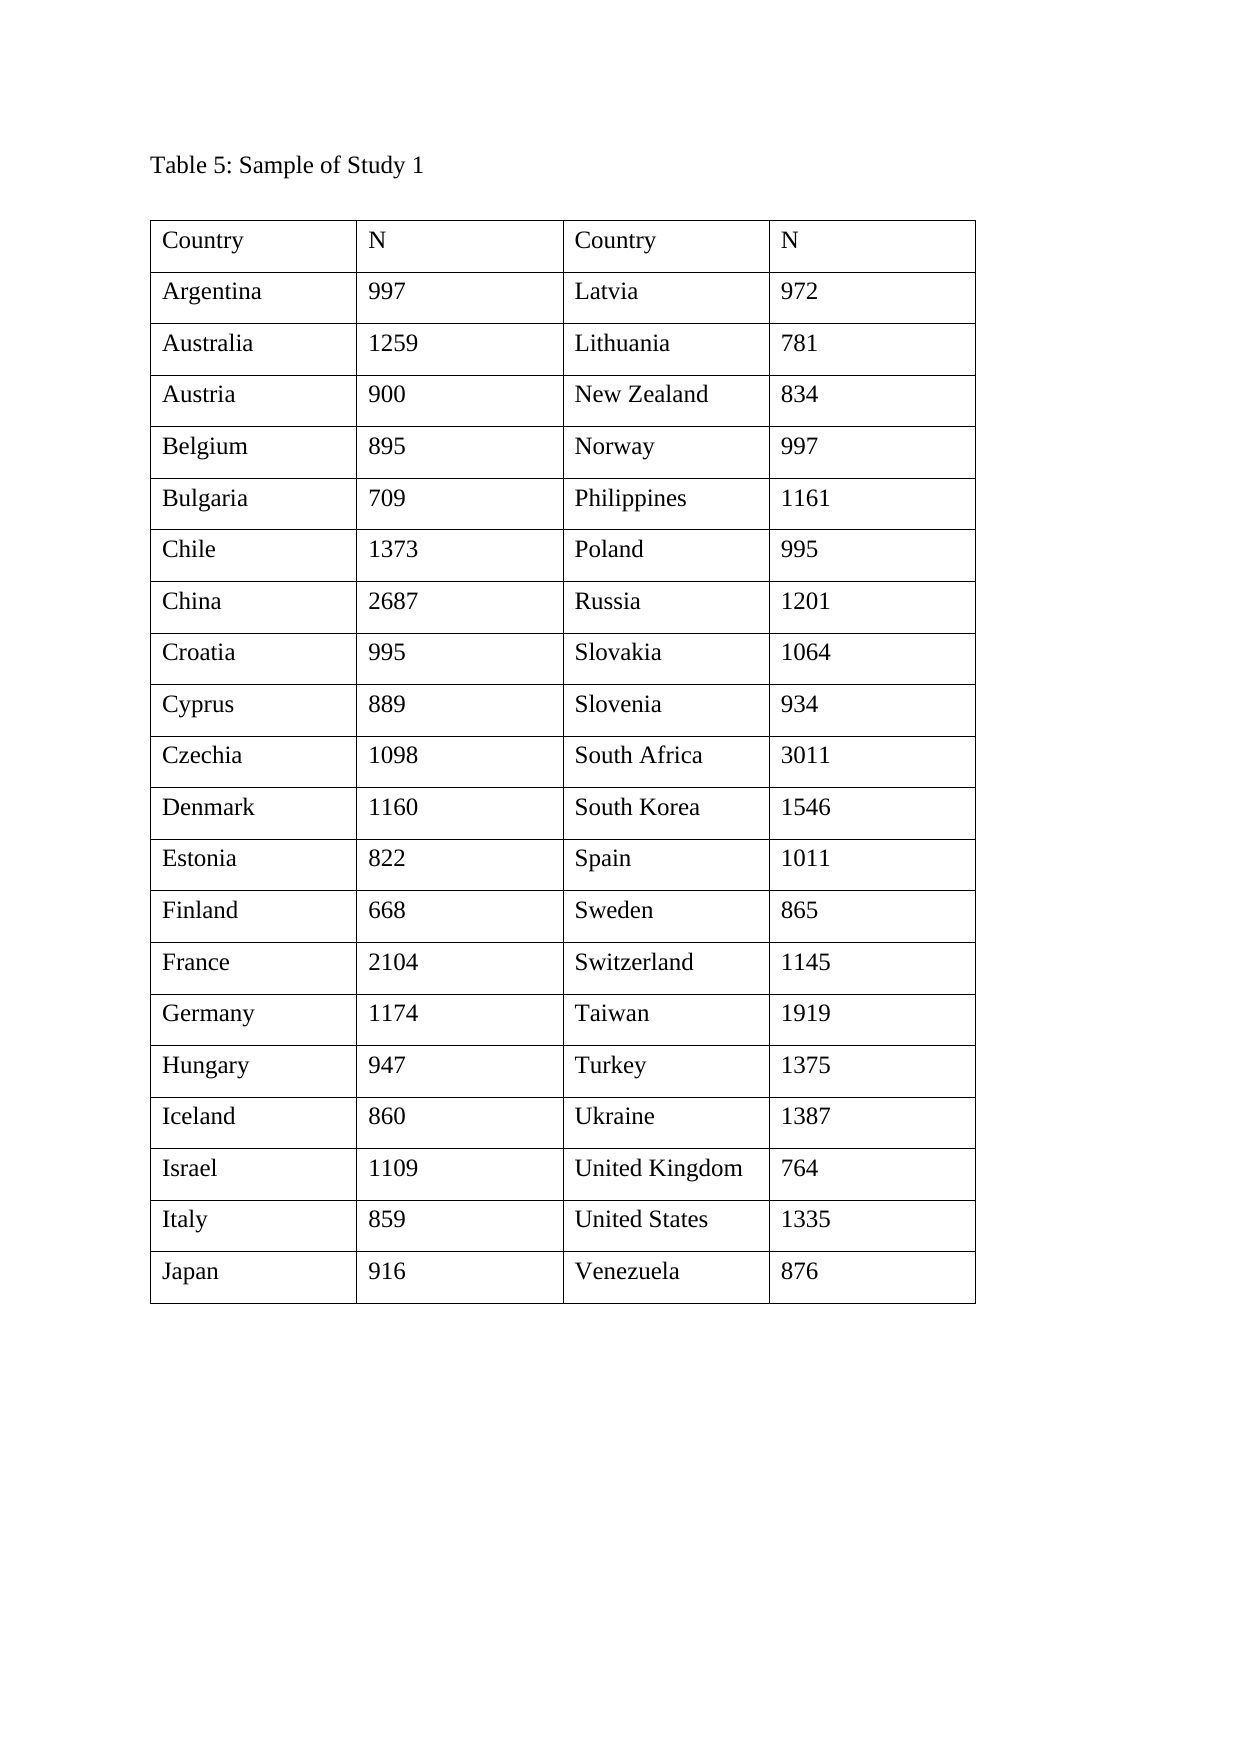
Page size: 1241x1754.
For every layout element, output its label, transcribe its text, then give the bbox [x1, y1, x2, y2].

table_cell 834 [770, 376, 975, 426]
table_cell 997 [770, 427, 975, 478]
table_cell Poland [564, 530, 769, 581]
table_header N [770, 221, 975, 272]
table_cell Czechia [151, 737, 356, 787]
table_cell China [151, 582, 356, 632]
table_cell 781 [770, 324, 975, 375]
table_cell Croatia [151, 634, 356, 684]
table_cell 1174 [357, 995, 563, 1045]
table_cell 2104 [357, 943, 563, 993]
table_cell 1011 [770, 840, 975, 890]
table_header Country [564, 221, 769, 272]
table_cell Switzerland [564, 943, 769, 993]
table_cell Iceland [151, 1098, 356, 1148]
table_cell 1145 [770, 943, 975, 993]
table_cell 1375 [770, 1046, 975, 1097]
table_cell South Africa [564, 737, 769, 787]
table_cell 934 [770, 685, 975, 736]
table_cell United States [564, 1201, 769, 1251]
table_cell Argentina [151, 273, 356, 323]
table_cell 889 [357, 685, 563, 736]
table_cell Finland [151, 891, 356, 942]
table_cell Spain [564, 840, 769, 890]
table_cell 1098 [357, 737, 563, 787]
table_cell 1546 [770, 788, 975, 839]
table_cell 822 [357, 840, 563, 890]
table_cell 764 [770, 1149, 975, 1200]
table_cell 876 [770, 1252, 975, 1303]
table_cell 916 [357, 1252, 563, 1303]
table_cell 859 [357, 1201, 563, 1251]
table_cell 1373 [357, 530, 563, 581]
table_cell New Zealand [564, 376, 769, 426]
table_cell Philippines [564, 479, 769, 529]
table_cell 972 [770, 273, 975, 323]
table_cell Sweden [564, 891, 769, 942]
table_cell Hungary [151, 1046, 356, 1097]
table_header N [357, 221, 563, 272]
table_cell Estonia [151, 840, 356, 890]
table_cell 1201 [770, 582, 975, 632]
text Table 5: Sample of Study 1 [150, 150, 1090, 179]
table_cell 995 [357, 634, 563, 684]
table_cell Israel [151, 1149, 356, 1200]
table_cell 1335 [770, 1201, 975, 1251]
table_cell 895 [357, 427, 563, 478]
table_cell 947 [357, 1046, 563, 1097]
table_cell Chile [151, 530, 356, 581]
table_cell 709 [357, 479, 563, 529]
table_header Country [151, 221, 356, 272]
table_cell Italy [151, 1201, 356, 1251]
table_cell Japan [151, 1252, 356, 1303]
table_cell Turkey [564, 1046, 769, 1097]
table_cell Slovenia [564, 685, 769, 736]
table_cell 2687 [357, 582, 563, 632]
table_cell 997 [357, 273, 563, 323]
table_cell 3011 [770, 737, 975, 787]
table_cell Venezuela [564, 1252, 769, 1303]
table_cell 865 [770, 891, 975, 942]
table_cell South Korea [564, 788, 769, 839]
table_cell Australia [151, 324, 356, 375]
table_cell Ukraine [564, 1098, 769, 1148]
table_cell Belgium [151, 427, 356, 478]
table_cell 860 [357, 1098, 563, 1148]
table_cell 900 [357, 376, 563, 426]
table_cell Norway [564, 427, 769, 478]
table_cell 1387 [770, 1098, 975, 1148]
table_cell 995 [770, 530, 975, 581]
table_cell 1919 [770, 995, 975, 1045]
table_cell Lithuania [564, 324, 769, 375]
table_cell 1109 [357, 1149, 563, 1200]
table_cell 1259 [357, 324, 563, 375]
table_cell Bulgaria [151, 479, 356, 529]
table_cell Germany [151, 995, 356, 1045]
table_cell France [151, 943, 356, 993]
table_cell Latvia [564, 273, 769, 323]
table_cell Cyprus [151, 685, 356, 736]
table_cell United Kingdom [564, 1149, 769, 1200]
table_cell 1064 [770, 634, 975, 684]
table_cell 1161 [770, 479, 975, 529]
table_cell Denmark [151, 788, 356, 839]
table_cell Russia [564, 582, 769, 632]
table_cell Taiwan [564, 995, 769, 1045]
table_cell Slovakia [564, 634, 769, 684]
table_cell Austria [151, 376, 356, 426]
table_cell 668 [357, 891, 563, 942]
table_cell 1160 [357, 788, 563, 839]
